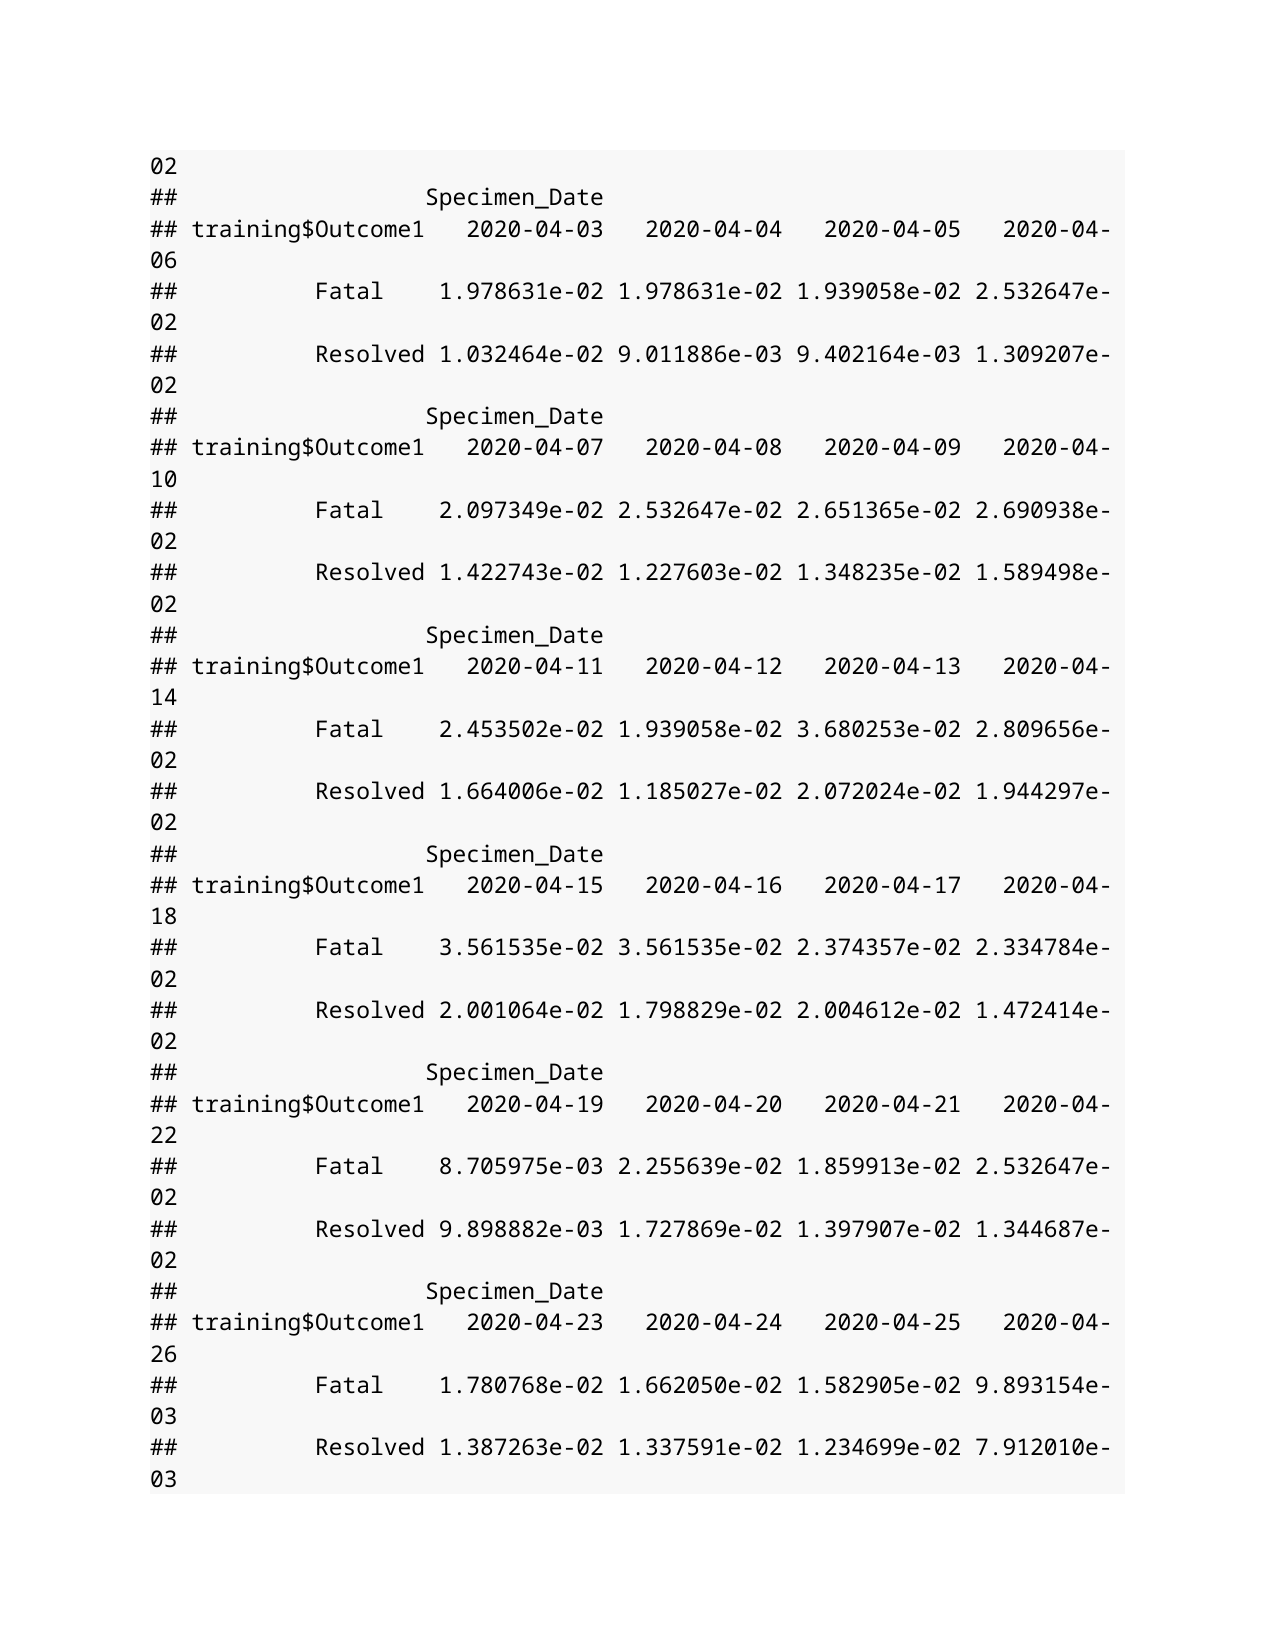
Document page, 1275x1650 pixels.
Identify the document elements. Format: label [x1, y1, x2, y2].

text [150, 150, 1125, 1494]
